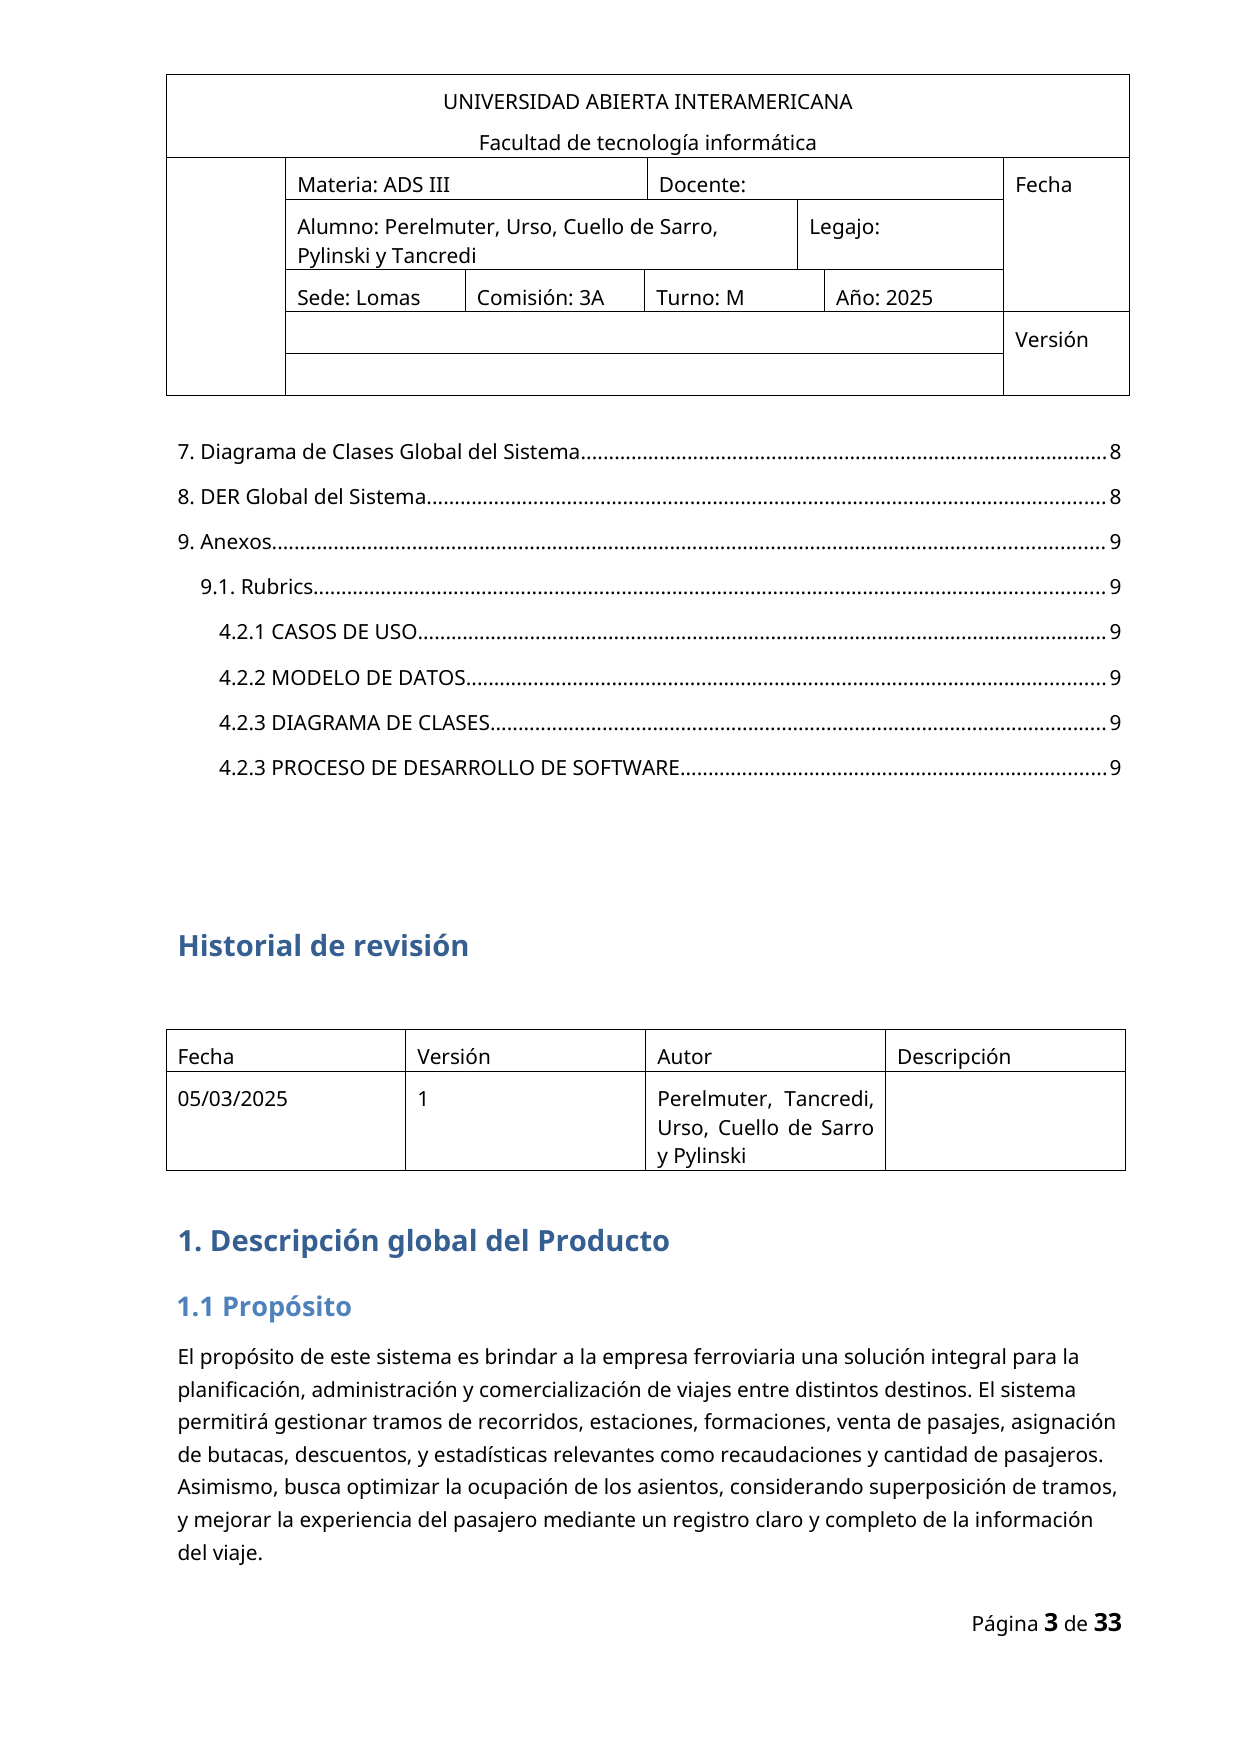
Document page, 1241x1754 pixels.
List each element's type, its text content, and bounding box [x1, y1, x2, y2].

text 4.2.2 MODELO DE DATOS 9 [219, 663, 1122, 691]
text 4.2.3 PROCESO DE DESARROLLO DE SOFTWARE 9 [219, 753, 1122, 781]
text 8. DER Global del Sistema 8 [177, 482, 1122, 511]
table_cell 1 [406, 1072, 645, 1170]
table_header Fecha [167, 1030, 405, 1071]
text El propósito de este sistema es brindar a la empresa ferroviaria una solución integral para la planificación, administración y comercialización de viajes entre distintos destinos. El sistema permitirá gestionar tramos de recorridos, estaciones, formaciones, venta de pasajes, asignación de butacas, descuentos, y estadísticas relevantes como recaudaciones y cantidad de pasajeros. Asimismo, busca optimizar la ocupación de los asientos, considerando superposición de tramos, y mejorar la experiencia del pasajero mediante un registro claro y completo de la información del viaje. [177, 1342, 1122, 1566]
subtitle 1.1 Propósito [176, 1287, 1122, 1324]
text 9. Anexos 9 [177, 527, 1122, 556]
table_header Autor [646, 1030, 885, 1071]
table_header Descripción [886, 1030, 1125, 1071]
text 7. Diagrama de Clases Global del Sistema 8 [177, 437, 1122, 466]
subtitle Historial de revisión [177, 926, 1122, 965]
text 4.2.3 DIAGRAMA DE CLASES 9 [219, 708, 1122, 736]
text 9.1. Rubrics 9 [200, 572, 1122, 601]
table_cell 05/03/2025 [167, 1072, 405, 1170]
text 4.2.1 CASOS DE USO 9 [219, 617, 1122, 646]
table_cell Perelmuter, Tancredi, Urso, Cuello de Sarro y Pylinski [646, 1072, 885, 1170]
table_cell [886, 1072, 1125, 1170]
subtitle 1. Descripción global del Producto [177, 1221, 1122, 1260]
table_header Versión [406, 1030, 645, 1071]
